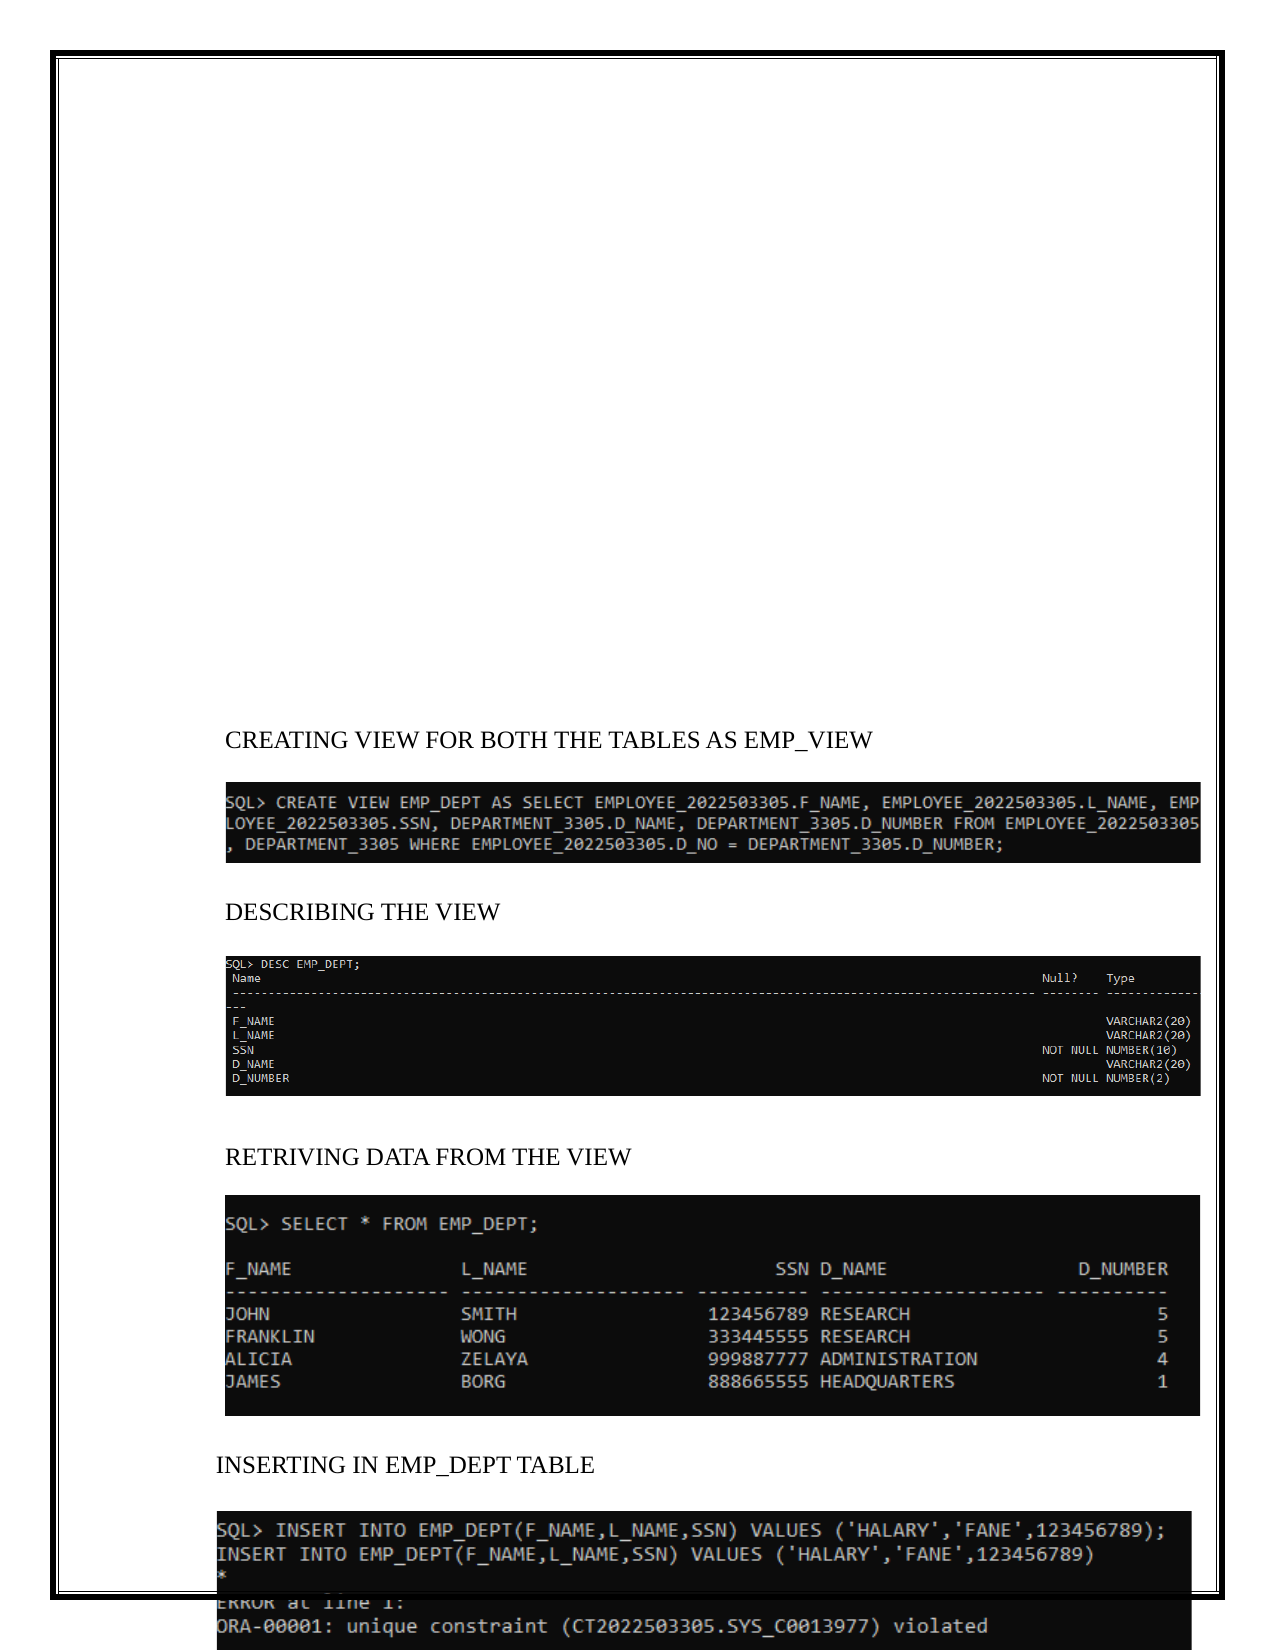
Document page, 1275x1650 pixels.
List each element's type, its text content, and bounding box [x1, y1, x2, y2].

picture [216, 1511, 1192, 1591]
text CREATING VIEW FOR BOTH THE TABLES AS EMP_VIEW [150, 726, 1125, 754]
text DESCRIBING THE VIEW [150, 897, 1125, 925]
picture [216, 1600, 1192, 1650]
picture [225, 1195, 1200, 1416]
text INSERTING IN EMP_DEPT TABLE [150, 1450, 1125, 1479]
picture [225, 782, 1201, 863]
picture [225, 956, 1201, 1096]
text RETRIVING DATA FROM THE VIEW [150, 1142, 1125, 1170]
